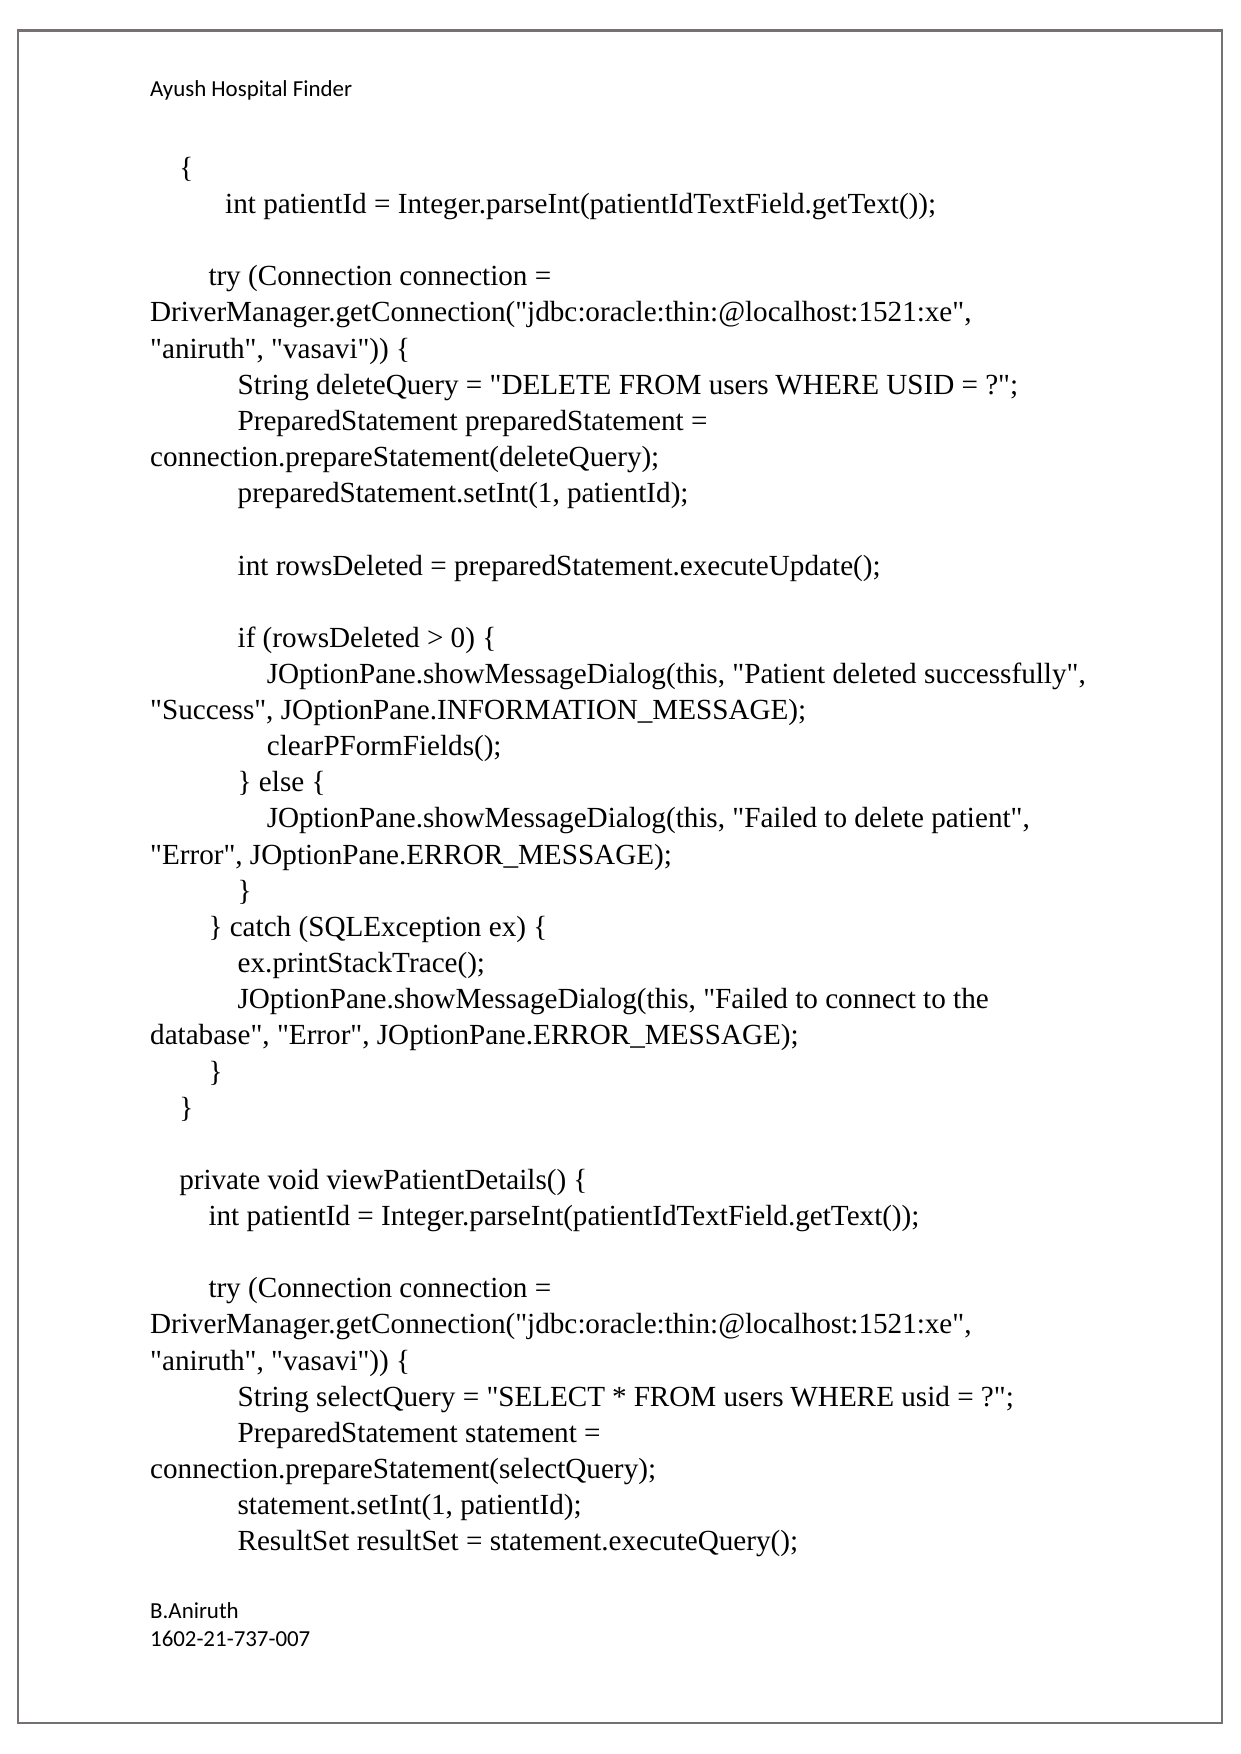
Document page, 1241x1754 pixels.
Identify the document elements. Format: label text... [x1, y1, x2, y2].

text if (rowsDeleted > 0) { [150, 620, 1090, 653]
text JOptionPane.showMessageDialog(this, "Failed to delete patient", "Error", JOptionPane.ERROR_MESSAGE); [150, 801, 1090, 870]
text String deleteQuery = "DELETE FROM users WHERE USID = ?"; [150, 367, 1090, 400]
text JOptionPane.showMessageDialog(this, "Failed to connect to the database", "Error", JOptionPane.ERROR_MESSAGE); [150, 981, 1090, 1051]
text } [150, 873, 1090, 906]
text PreparedStatement statement = connection.prepareStatement(selectQuery); [150, 1415, 1090, 1485]
text JOptionPane.showMessageDialog(this, "Patient deleted successfully", "Success", JOptionPane.INFORMATION_MESSAGE); [150, 656, 1090, 726]
text } catch (SQLException ex) { [150, 909, 1090, 943]
text } [150, 1054, 1090, 1087]
text clearPFormFields(); [150, 728, 1090, 762]
text PreparedStatement preparedStatement = connection.prepareStatement(deleteQuery); [150, 403, 1090, 473]
text statement.setInt(1, patientId); [150, 1487, 1090, 1521]
text private void viewPatientDetails() { [150, 1162, 1090, 1196]
text String selectQuery = "SELECT * FROM users WHERE usid = ?"; [150, 1379, 1090, 1412]
text int rowsDeleted = preparedStatement.executeUpdate(); [150, 548, 1090, 581]
text int patientId = Integer.parseInt(patientIdTextField.getText()); [150, 186, 1090, 220]
text ex.printStackTrace(); [150, 945, 1090, 979]
text try (Connection connection = DriverManager.getConnection("jdbc:oracle:thin:@localhost:1521:xe", "aniruth", "vasavi")) { [150, 1271, 1090, 1376]
text try (Connection connection = DriverManager.getConnection("jdbc:oracle:thin:@localhost:1521:xe", "aniruth", "vasavi")) { [150, 258, 1090, 364]
text preparedStatement.setInt(1, patientId); [150, 475, 1090, 509]
text ResultSet resultSet = statement.executeQuery(); [150, 1523, 1090, 1557]
text { [150, 150, 1090, 183]
text } else { [150, 764, 1090, 798]
text int patientId = Integer.parseInt(patientIdTextField.getText()); [150, 1198, 1090, 1232]
text } [150, 1090, 1090, 1123]
